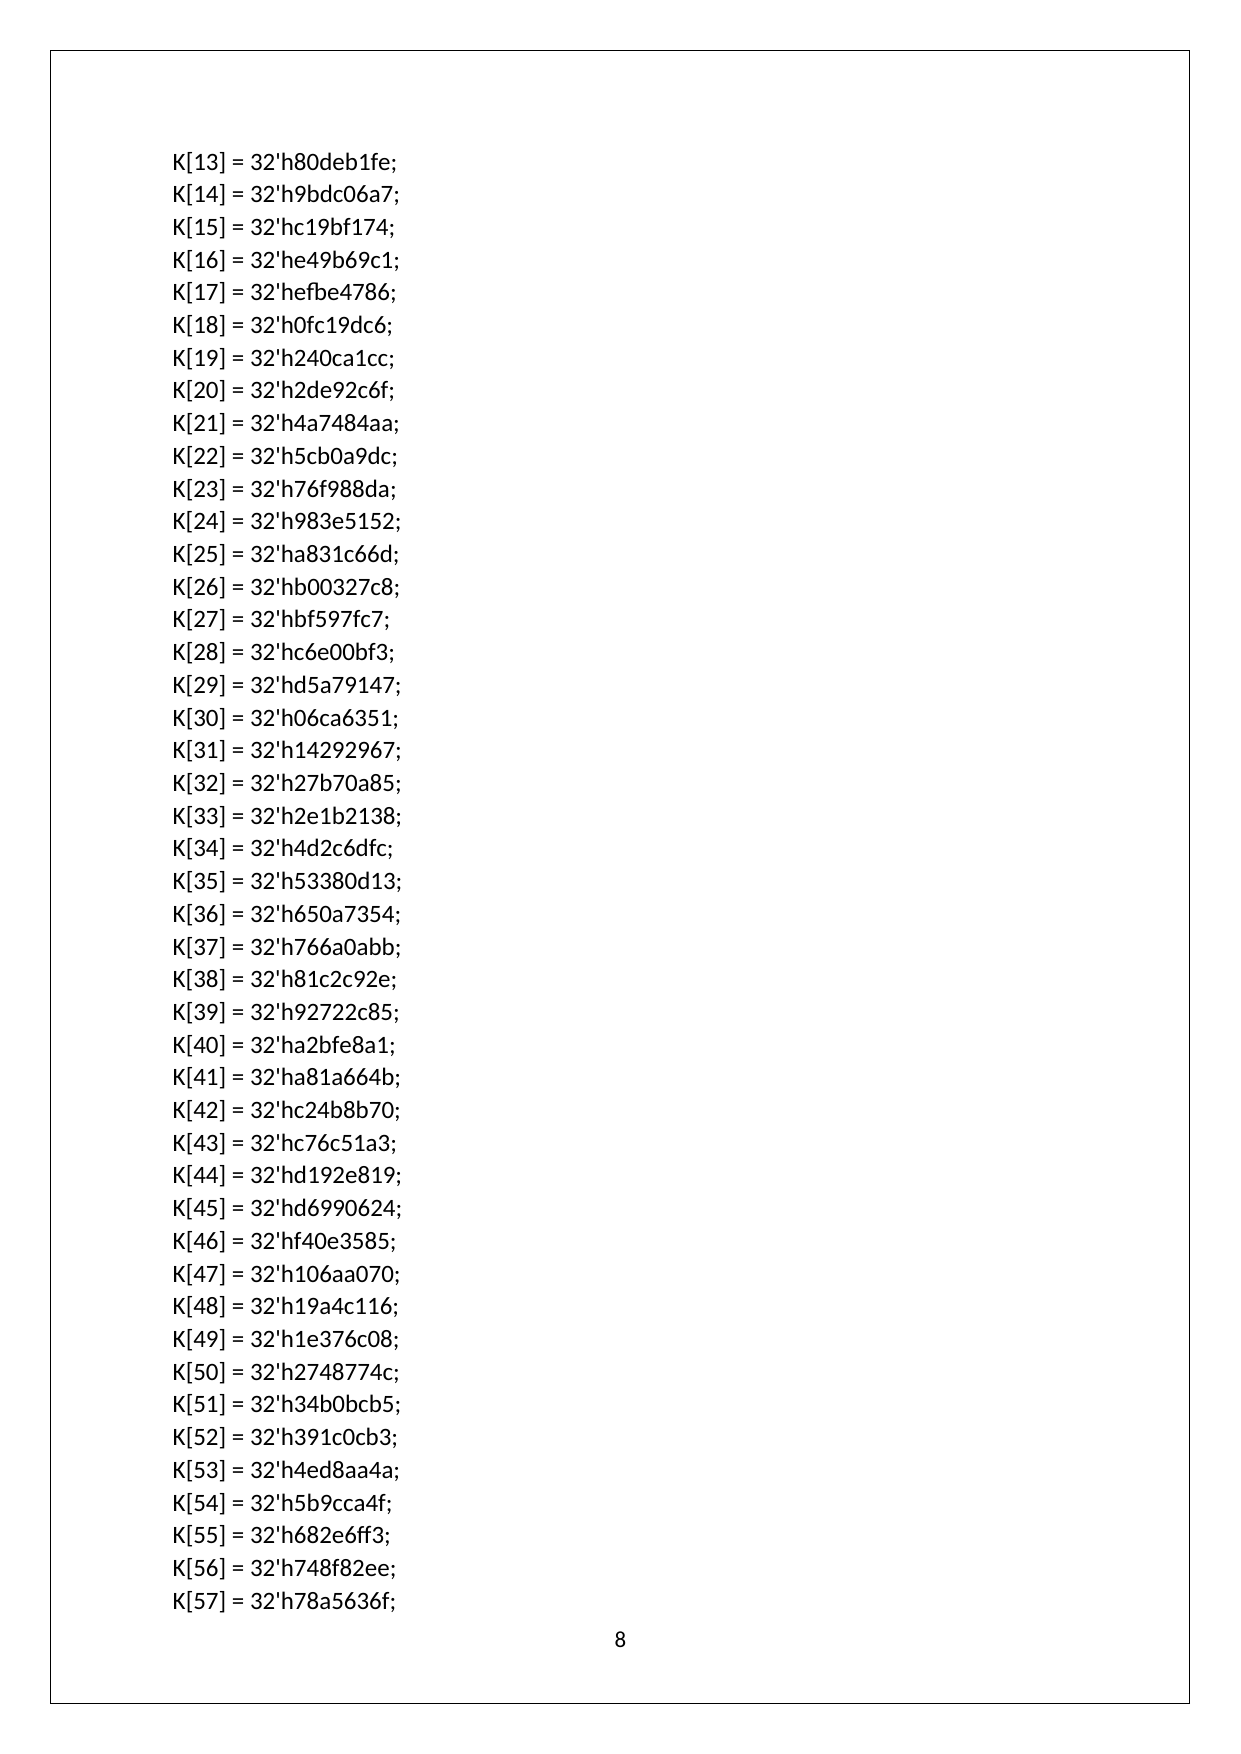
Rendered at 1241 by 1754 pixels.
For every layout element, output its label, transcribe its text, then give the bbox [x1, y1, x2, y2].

text K[41] = 32'ha81a664b; [150, 1062, 1152, 1092]
text K[18] = 32'h0fc19dc6; [150, 309, 1152, 340]
text K[52] = 32'h391c0cb3; [150, 1421, 1152, 1452]
text K[35] = 32'h53380d13; [150, 865, 1152, 896]
text K[46] = 32'hf40e3585; [150, 1225, 1152, 1256]
text K[56] = 32'h748f82ee; [150, 1552, 1152, 1583]
text K[54] = 32'h5b9cca4f; [150, 1487, 1152, 1517]
text K[14] = 32'h9bdc06a7; [150, 178, 1152, 209]
text K[40] = 32'ha2bfe8a1; [150, 1029, 1152, 1059]
text K[32] = 32'h27b70a85; [150, 767, 1152, 798]
text K[27] = 32'hbf597fc7; [150, 604, 1152, 634]
text K[21] = 32'h4a7484aa; [150, 407, 1152, 438]
text K[37] = 32'h766a0abb; [150, 931, 1152, 961]
text K[31] = 32'h14292967; [150, 734, 1152, 765]
text K[28] = 32'hc6e00bf3; [150, 636, 1152, 667]
text K[33] = 32'h2e1b2138; [150, 800, 1152, 830]
text K[22] = 32'h5cb0a9dc; [150, 440, 1152, 471]
text K[25] = 32'ha831c66d; [150, 538, 1152, 569]
text K[45] = 32'hd6990624; [150, 1192, 1152, 1223]
text K[16] = 32'he49b69c1; [150, 244, 1152, 274]
text K[51] = 32'h34b0bcb5; [150, 1389, 1152, 1419]
text K[43] = 32'hc76c51a3; [150, 1127, 1152, 1157]
text K[53] = 32'h4ed8aa4a; [150, 1454, 1152, 1484]
text K[34] = 32'h4d2c6dfc; [150, 833, 1152, 863]
text K[48] = 32'h19a4c116; [150, 1291, 1152, 1321]
text K[30] = 32'h06ca6351; [150, 702, 1152, 732]
text K[17] = 32'hefbe4786; [150, 277, 1152, 307]
text K[29] = 32'hd5a79147; [150, 669, 1152, 699]
text K[47] = 32'h106aa070; [150, 1258, 1152, 1288]
text K[36] = 32'h650a7354; [150, 898, 1152, 928]
text K[42] = 32'hc24b8b70; [150, 1094, 1152, 1125]
text K[24] = 32'h983e5152; [150, 506, 1152, 536]
text K[57] = 32'h78a5636f; [150, 1585, 1152, 1615]
text K[39] = 32'h92722c85; [150, 996, 1152, 1027]
text K[44] = 32'hd192e819; [150, 1160, 1152, 1190]
text K[26] = 32'hb00327c8; [150, 571, 1152, 601]
text K[23] = 32'h76f988da; [150, 473, 1152, 503]
text K[38] = 32'h81c2c92e; [150, 963, 1152, 994]
text K[20] = 32'h2de92c6f; [150, 375, 1152, 405]
text K[49] = 32'h1e376c08; [150, 1323, 1152, 1354]
text K[15] = 32'hc19bf174; [150, 211, 1152, 242]
text K[55] = 32'h682e6ff3; [150, 1519, 1152, 1550]
text K[13] = 32'h80deb1fe; [150, 146, 1152, 176]
text K[50] = 32'h2748774c; [150, 1356, 1152, 1386]
text K[19] = 32'h240ca1cc; [150, 342, 1152, 372]
